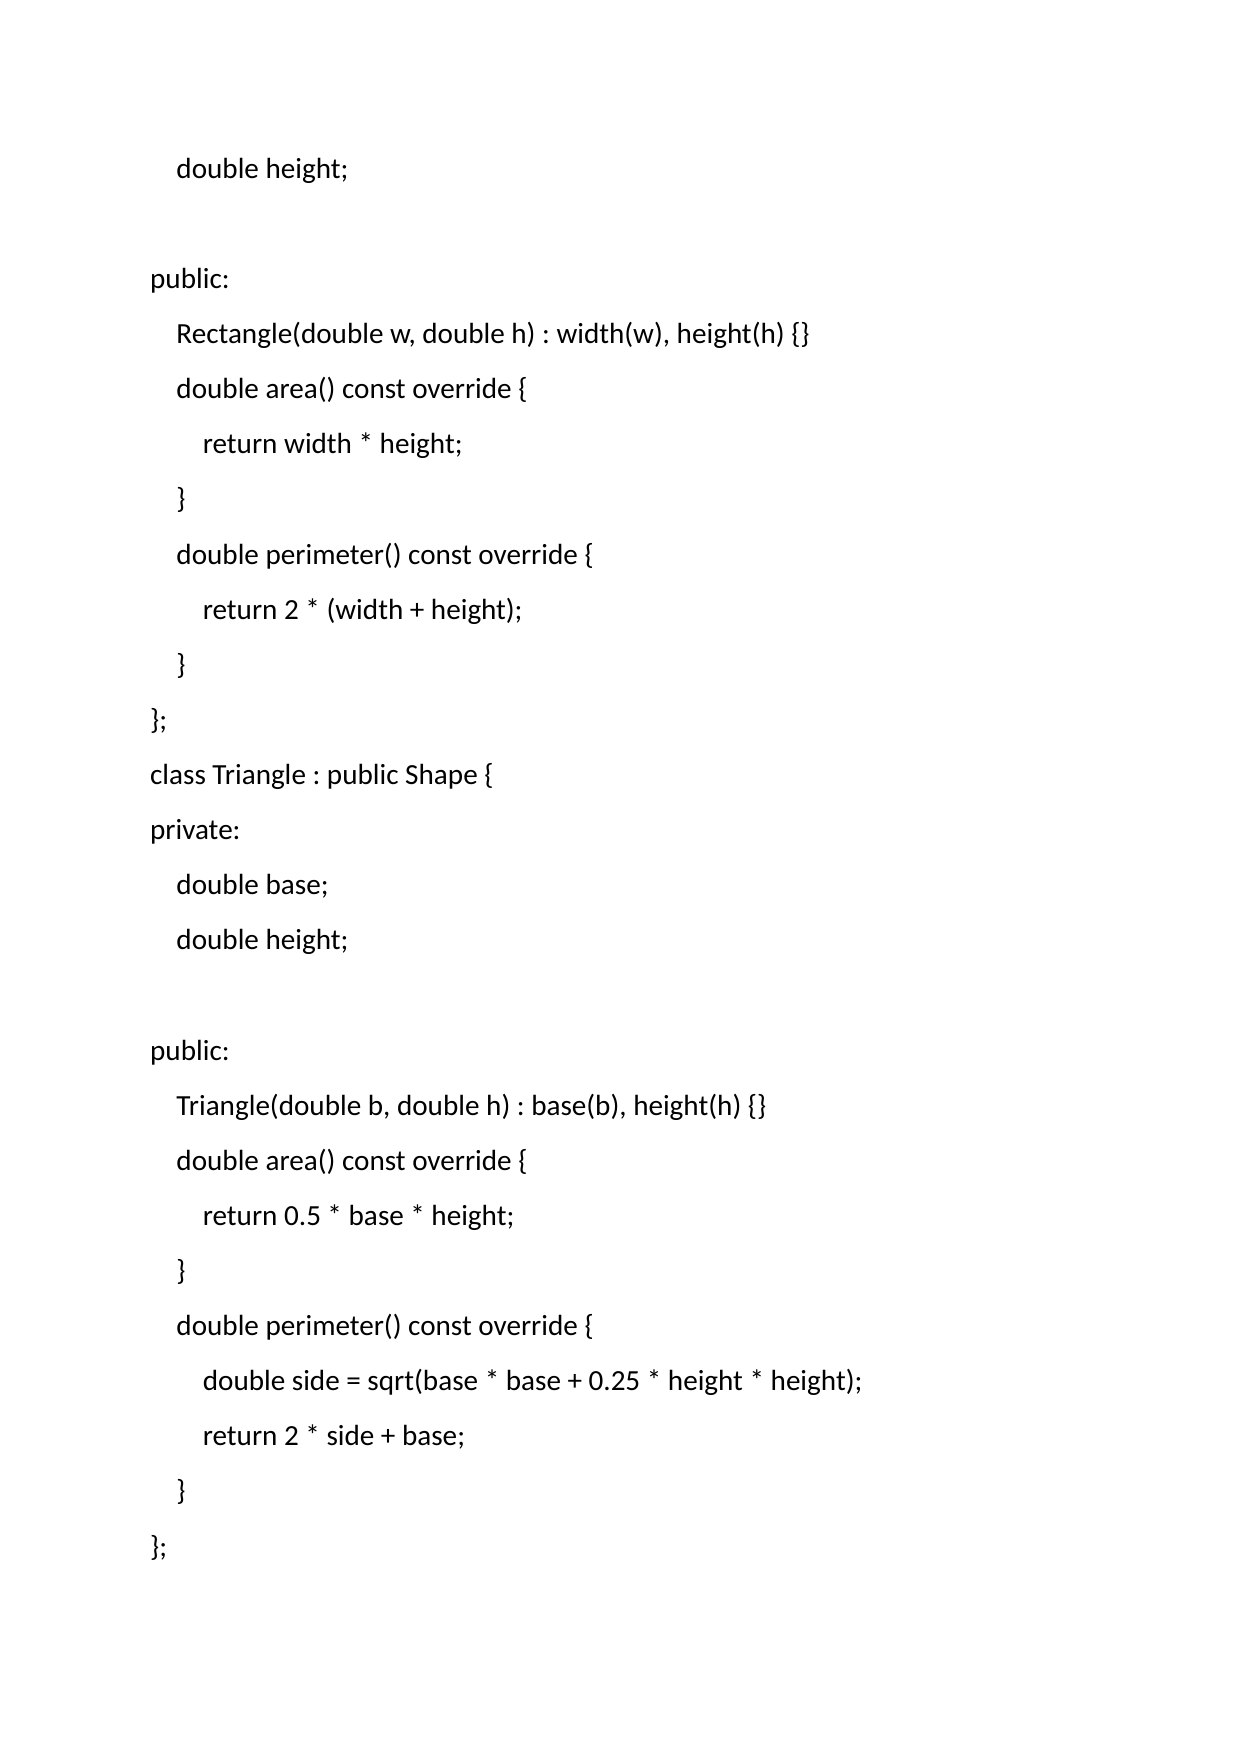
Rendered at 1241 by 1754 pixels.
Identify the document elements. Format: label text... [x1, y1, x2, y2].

text double area() const override { [150, 370, 1090, 406]
text double side = sqrt(base * base + 0.25 * height * height); [150, 1362, 1090, 1398]
text Rectangle(double w, double h) : width(w), height(h) {} [150, 315, 1090, 351]
text return 0.5 * base * height; [150, 1197, 1090, 1233]
text return width * height; [150, 426, 1090, 461]
text } [150, 1472, 1090, 1508]
text double height; [150, 150, 1090, 186]
text } [150, 646, 1090, 682]
text double perimeter() const override { [150, 536, 1090, 571]
text } [150, 1252, 1090, 1288]
text private: [150, 811, 1090, 847]
text } [150, 481, 1090, 516]
text double base; [150, 866, 1090, 902]
text double perimeter() const override { [150, 1307, 1090, 1343]
text }; [150, 701, 1090, 737]
text return 2 * side + base; [150, 1417, 1090, 1453]
text }; [150, 1528, 1090, 1563]
text double height; [150, 921, 1090, 957]
text public: [150, 260, 1090, 296]
text double area() const override { [150, 1142, 1090, 1177]
text Triangle(double b, double h) : base(b), height(h) {} [150, 1087, 1090, 1122]
text public: [150, 1032, 1090, 1067]
text return 2 * (width + height); [150, 591, 1090, 626]
text class Triangle : public Shape { [150, 756, 1090, 792]
